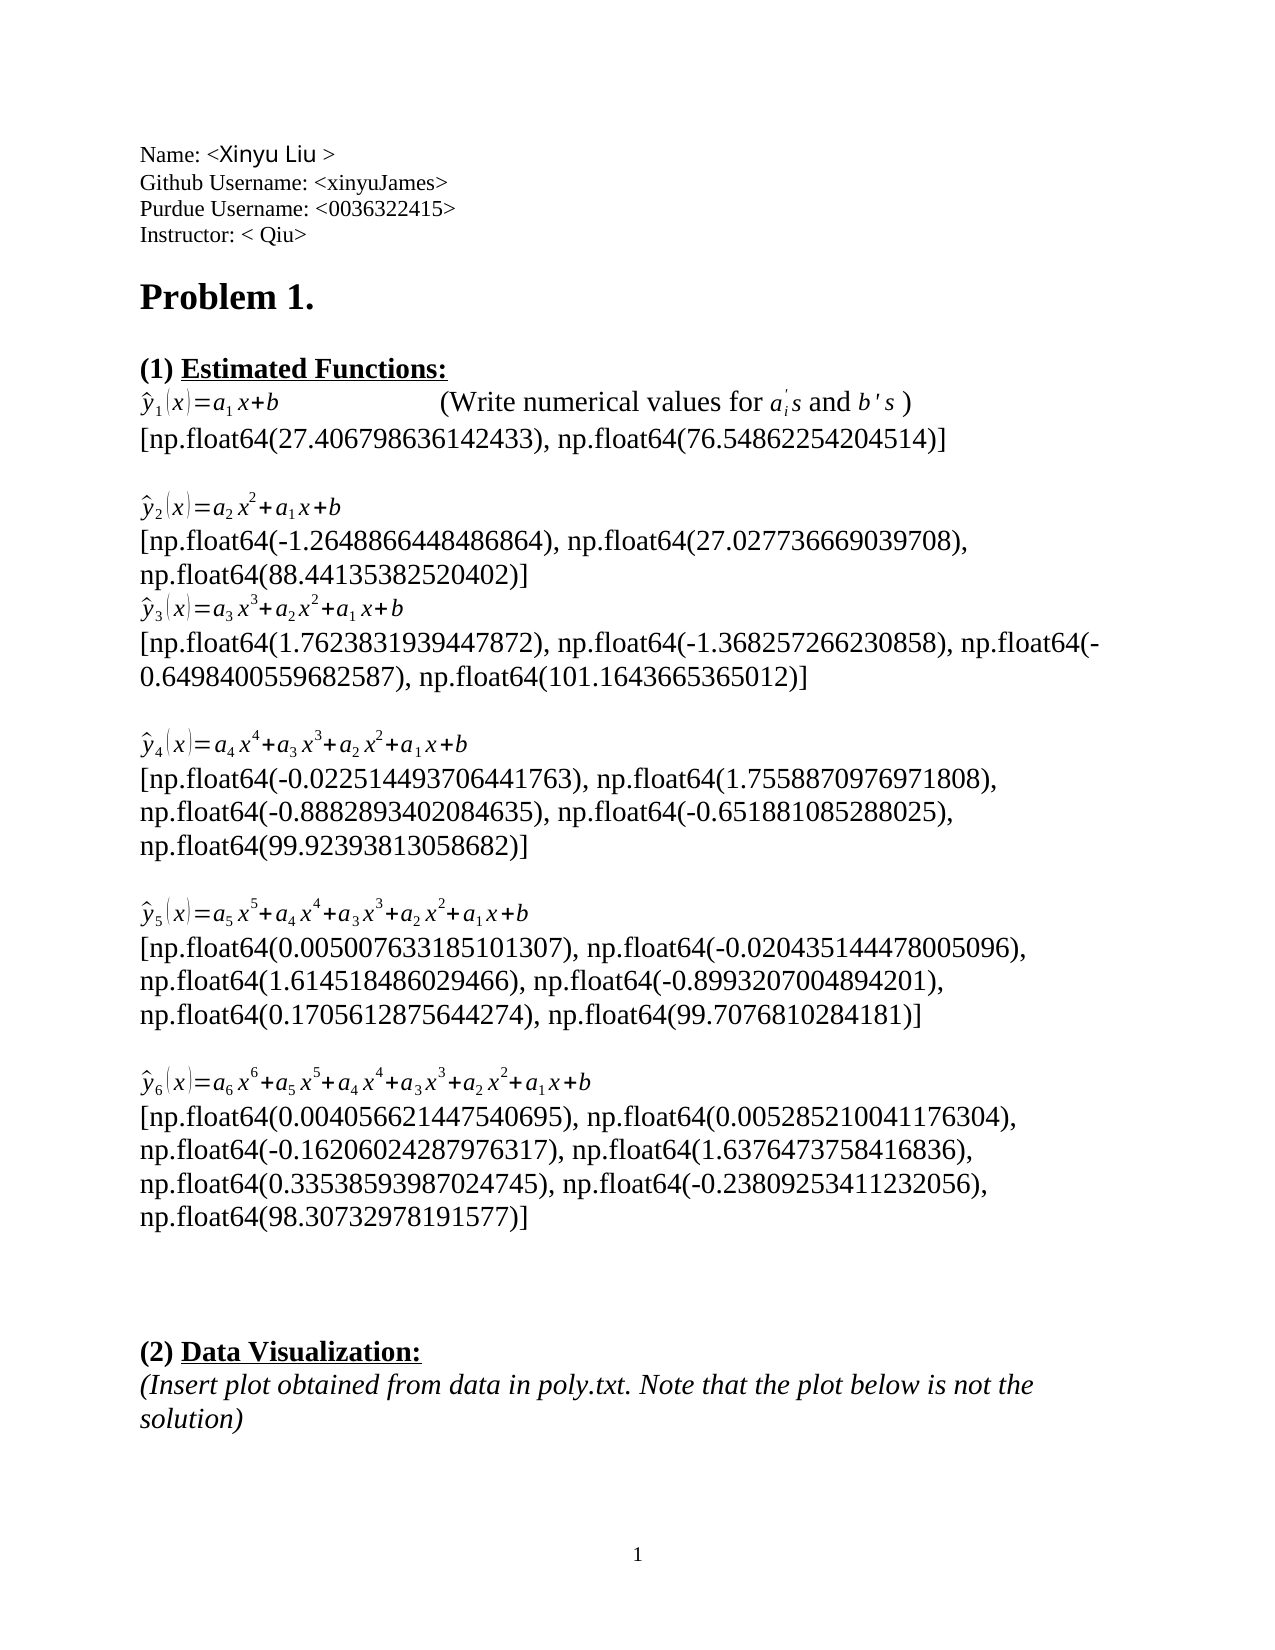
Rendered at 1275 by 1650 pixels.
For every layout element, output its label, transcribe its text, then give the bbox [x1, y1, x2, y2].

text (Write numerical values for and ) [139, 384, 1117, 421]
text [np.float64(-0.022514493706441763), np.float64(1.7558870976971808), np.float64(-0.8882893402084635), np.float64(-0.651881085288025), np.float64(99.92393813058682)] [139, 761, 1117, 861]
text [np.float64(-1.2648866448486864), np.float64(27.027736669039708), np.float64(88.44135382520402)] [139, 523, 1117, 590]
text (Insert plot obtained from data in poly.txt. Note that the plot below is not the solution) [139, 1367, 1117, 1434]
text [np.float64(1.7623831939447872), np.float64(-1.368257266230858), np.float64(-0.6498400559682587), np.float64(101.1643665365012)] [139, 625, 1117, 692]
text Purdue Username: <0036322415> [139, 195, 1137, 221]
text (2) Data Visualization: [139, 1334, 1117, 1367]
text (1) Estimated Functions: [139, 351, 1117, 384]
text [np.float64(27.406798636142433), np.float64(76.54862254204514)] [139, 421, 1117, 455]
text Instructor: < Qiu> [139, 221, 1137, 248]
text Name: <Xinyu Liu > [139, 137, 1137, 169]
text [np.float64(0.005007633185101307), np.float64(-0.020435144478005096), np.float64(1.614518486029466), np.float64(-0.8993207004894201), np.float64(0.1705612875644274), np.float64(99.7076810284181)] [139, 930, 1117, 1030]
text Problem 1. [139, 274, 1137, 317]
text Github Username: <xinyuJames> [139, 169, 1137, 195]
text [np.float64(0.004056621447540695), np.float64(0.005285210041176304), np.float64(-0.16206024287976317), np.float64(1.6376473758416836), np.float64(0.33538593987024745), np.float64(-0.23809253411232056), np.float64(98.30732978191577)] [139, 1099, 1117, 1233]
